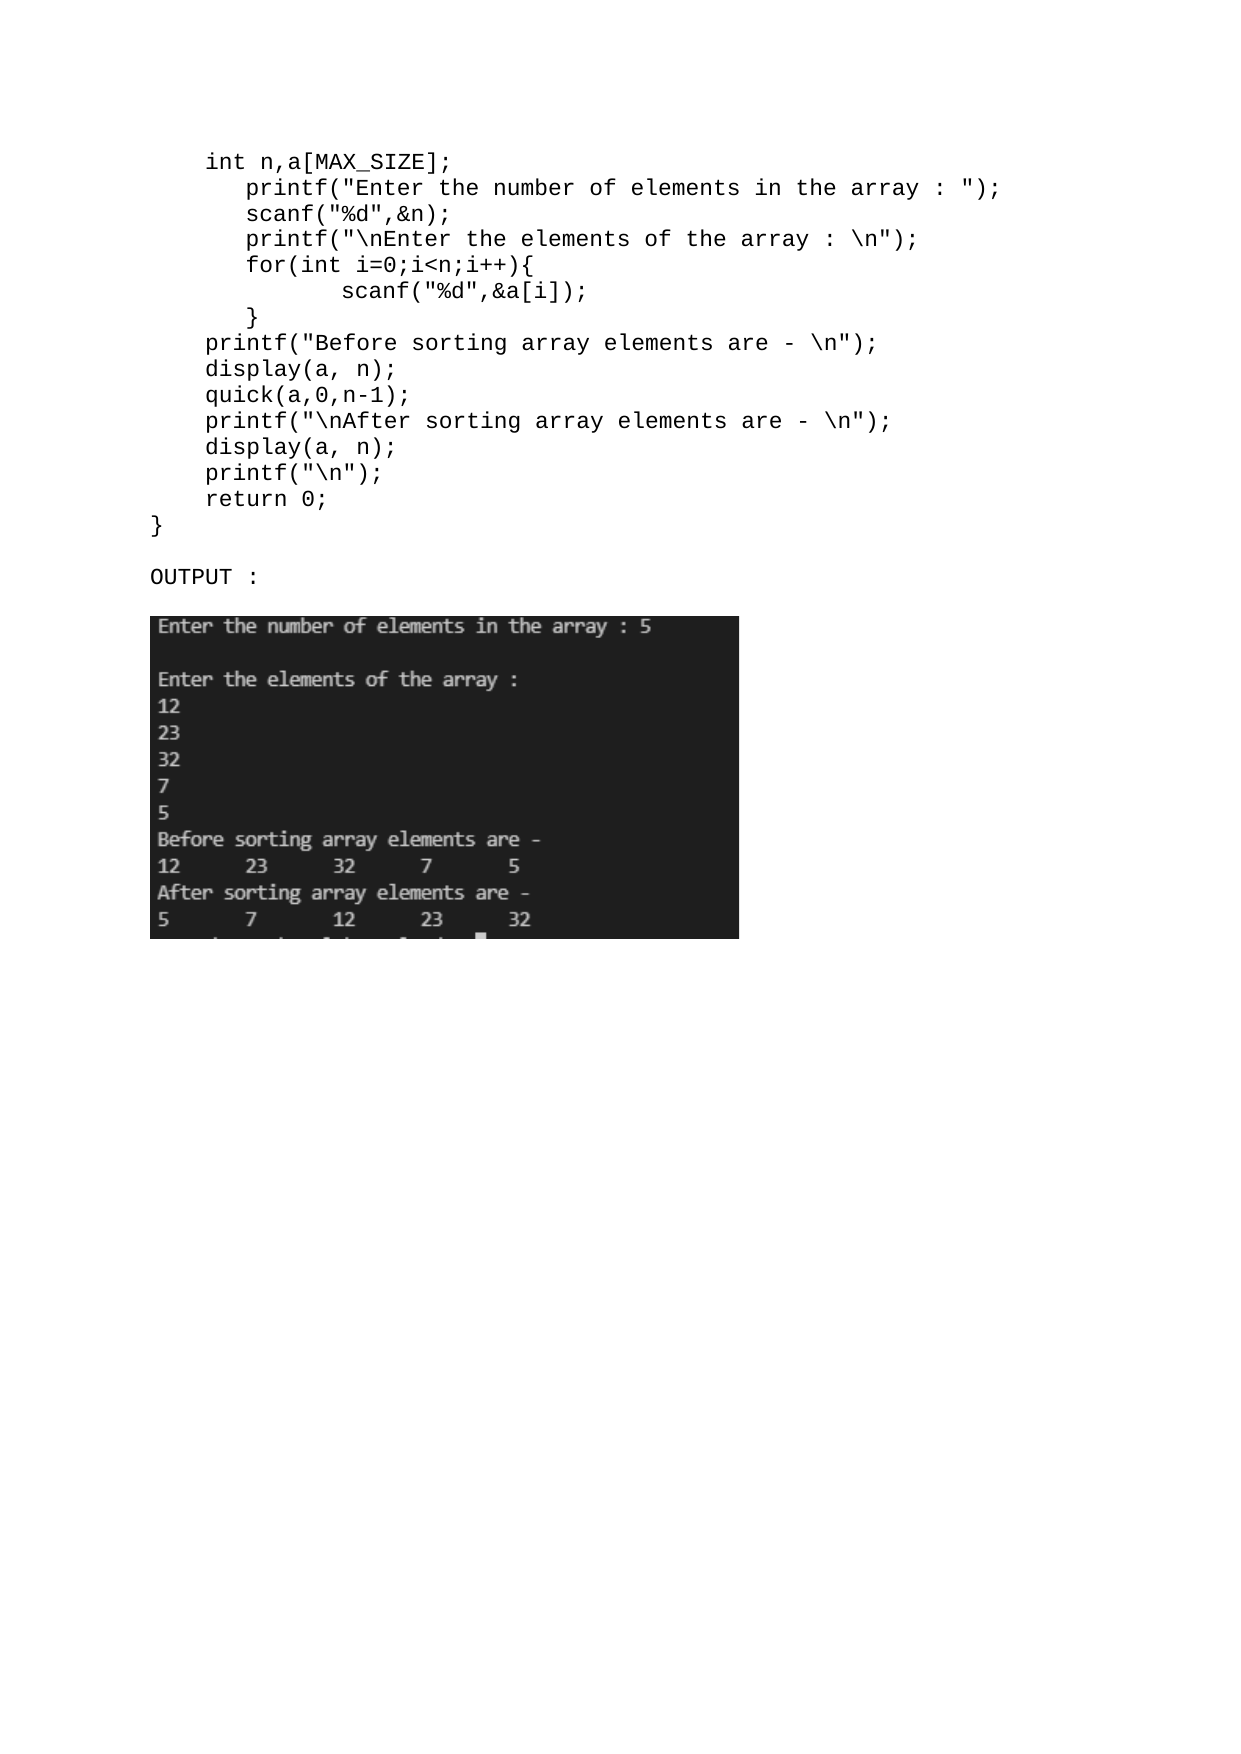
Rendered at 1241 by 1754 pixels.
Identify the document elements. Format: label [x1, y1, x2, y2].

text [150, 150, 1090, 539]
picture [150, 616, 740, 939]
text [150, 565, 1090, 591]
